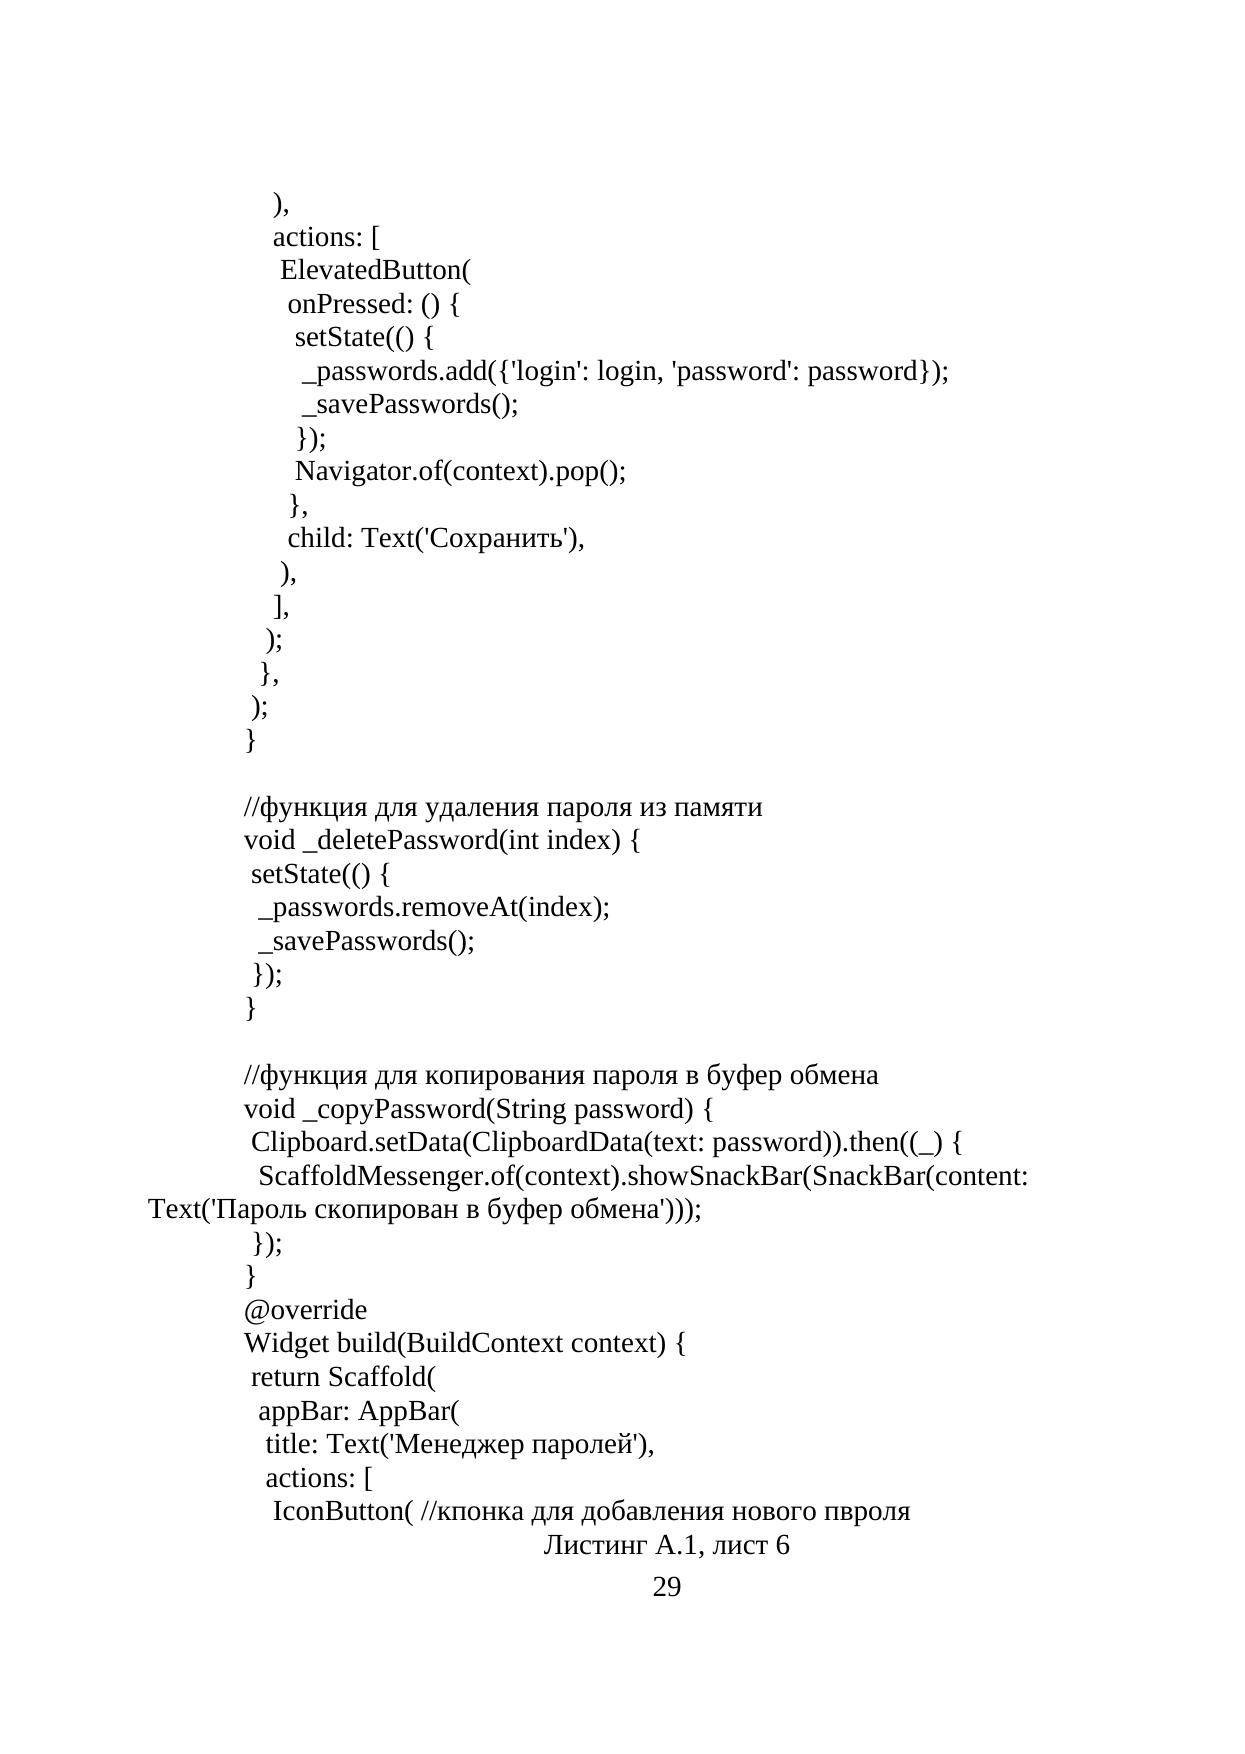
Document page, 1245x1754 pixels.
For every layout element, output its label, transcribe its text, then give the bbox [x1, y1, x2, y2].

text ), [148, 554, 1186, 588]
text ElevatedButton( [148, 252, 1186, 286]
text _passwords.removeAt(index); [148, 889, 1186, 923]
text void _deletePassword(int index) { [148, 822, 1186, 856]
text }, [148, 487, 1186, 521]
text appBar: AppBar( [148, 1393, 1186, 1426]
text _savePasswords(); [148, 923, 1186, 957]
text setState(() { [148, 319, 1186, 353]
text //функция для удаления пароля из памяти [148, 789, 1186, 822]
text _savePasswords(); [148, 386, 1186, 420]
text Листинг А.1, лист 6 [148, 1527, 1186, 1560]
text setState(() { [148, 856, 1186, 889]
text }, [148, 655, 1186, 688]
text return Scaffold( [148, 1359, 1186, 1393]
text IconButton( //кпонка для добавления нового пвроля [148, 1493, 1186, 1527]
text Clipboard.setData(ClipboardData(text: password)).then((_) { [148, 1124, 1186, 1158]
text _passwords.add({'login': login, 'password': password}); [148, 353, 1186, 386]
text }); [148, 957, 1186, 990]
text }); [148, 420, 1186, 453]
text void _copyPassword(String password) { [148, 1091, 1186, 1124]
text title: Text('Менеджер паролей'), [148, 1426, 1186, 1460]
text ); [148, 688, 1186, 722]
text ), [148, 185, 1186, 219]
text @override [148, 1292, 1186, 1326]
text } [148, 990, 1186, 1024]
text actions: [ [148, 219, 1186, 252]
text ], [148, 588, 1186, 621]
text }); [148, 1225, 1186, 1258]
text child: Text('Сохранить'), [148, 521, 1186, 554]
text Widget build(BuildContext context) { [148, 1326, 1186, 1359]
text actions: [ [148, 1460, 1186, 1493]
text } [148, 722, 1186, 755]
text ScaffoldMessenger.of(context).showSnackBar(SnackBar(content: Text('Пароль скопирован в буфер обмена'))); [148, 1158, 1186, 1225]
text //функция для копирования пароля в буфер обмена [148, 1057, 1186, 1091]
text } [148, 1258, 1186, 1292]
text onPressed: () { [148, 286, 1186, 319]
text ); [148, 621, 1186, 655]
text Navigator.of(context).pop(); [148, 453, 1186, 487]
